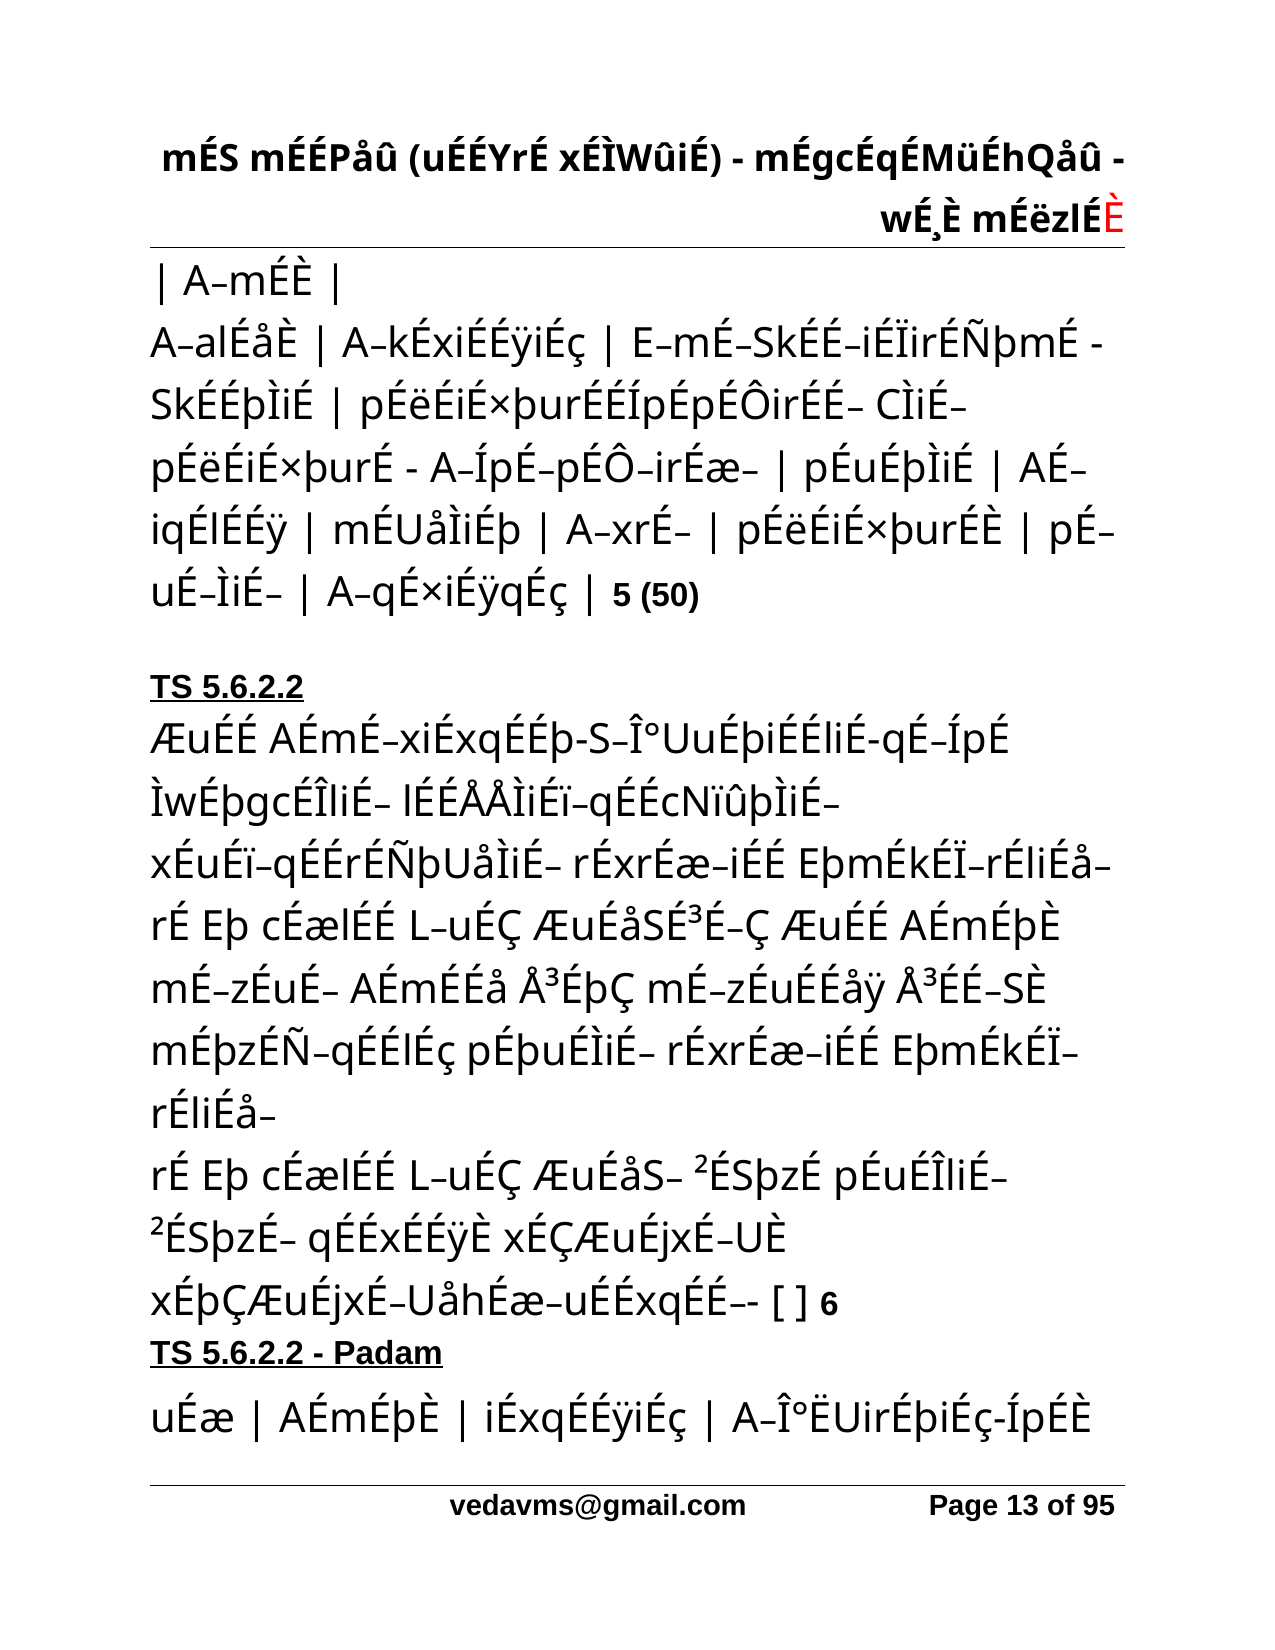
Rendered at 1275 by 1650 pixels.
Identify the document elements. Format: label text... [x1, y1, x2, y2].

text mÉ–zÉuÉ– AÉmÉÉå Å³ÉþÇ mÉ–zÉuÉÉåÿ Å³ÉÉ–SÈ mÉþzÉÑ–qÉÉlÉç pÉþuÉÌiÉ– rÉxrÉæ–iÉÉ EþmÉkÉÏ–rÉliÉå– [150, 959, 1125, 1140]
text xÉuÉï–qÉÉrÉÑþUåÌiÉ– rÉxrÉæ–iÉÉ EþmÉkÉÏ–rÉliÉå– rÉ Eþ cÉælÉÉ L–uÉÇ ÆuÉåSÉ³É–Ç ÆuÉÉ AÉmÉþÈ [150, 834, 1125, 953]
text rÉ Eþ cÉælÉÉ L–uÉÇ ÆuÉåS– ²ÉSþzÉ pÉuÉÎliÉ– ²ÉSþzÉ– qÉÉxÉÉÿÈ xÉÇÆuÉjxÉ–UÈ [150, 1146, 1125, 1265]
text A–alÉåÈ | A–kÉxiÉÉÿiÉç | E–mÉ–SkÉÉ–iÉÏirÉÑþmÉ - SkÉÉþÌiÉ | pÉëÉiÉ×þurÉÉÍpÉpÉÔirÉÉ– CÌiÉ– pÉëÉiÉ×þurÉ - A–ÍpÉ–pÉÔ–irÉæ– | pÉuÉþÌiÉ | AÉ–iqÉlÉÉÿ | mÉUåÌiÉþ | A–xrÉ– | pÉëÉiÉ×þurÉÈ | pÉ–uÉ–ÌiÉ– | A–qÉ×iÉÿqÉç | 5 (50) [150, 313, 1125, 619]
text TS 5.6.2.2 - Padam [150, 1333, 1158, 1371]
text xÉþÇÆuÉjxÉ–UåhÉæ–uÉÉxqÉÉ–- [ ] 6 [150, 1271, 1125, 1327]
text ÆuÉÉ AÉmÉ–xiÉxqÉÉþ-S–Î°UuÉþiÉÉliÉ-qÉ–ÍpÉ ÌwÉþgcÉÎliÉ– lÉÉÅÅÌiÉï–qÉÉcNïûþÌiÉ– [150, 709, 1125, 828]
text TS 5.6.2.2 [150, 667, 1125, 705]
